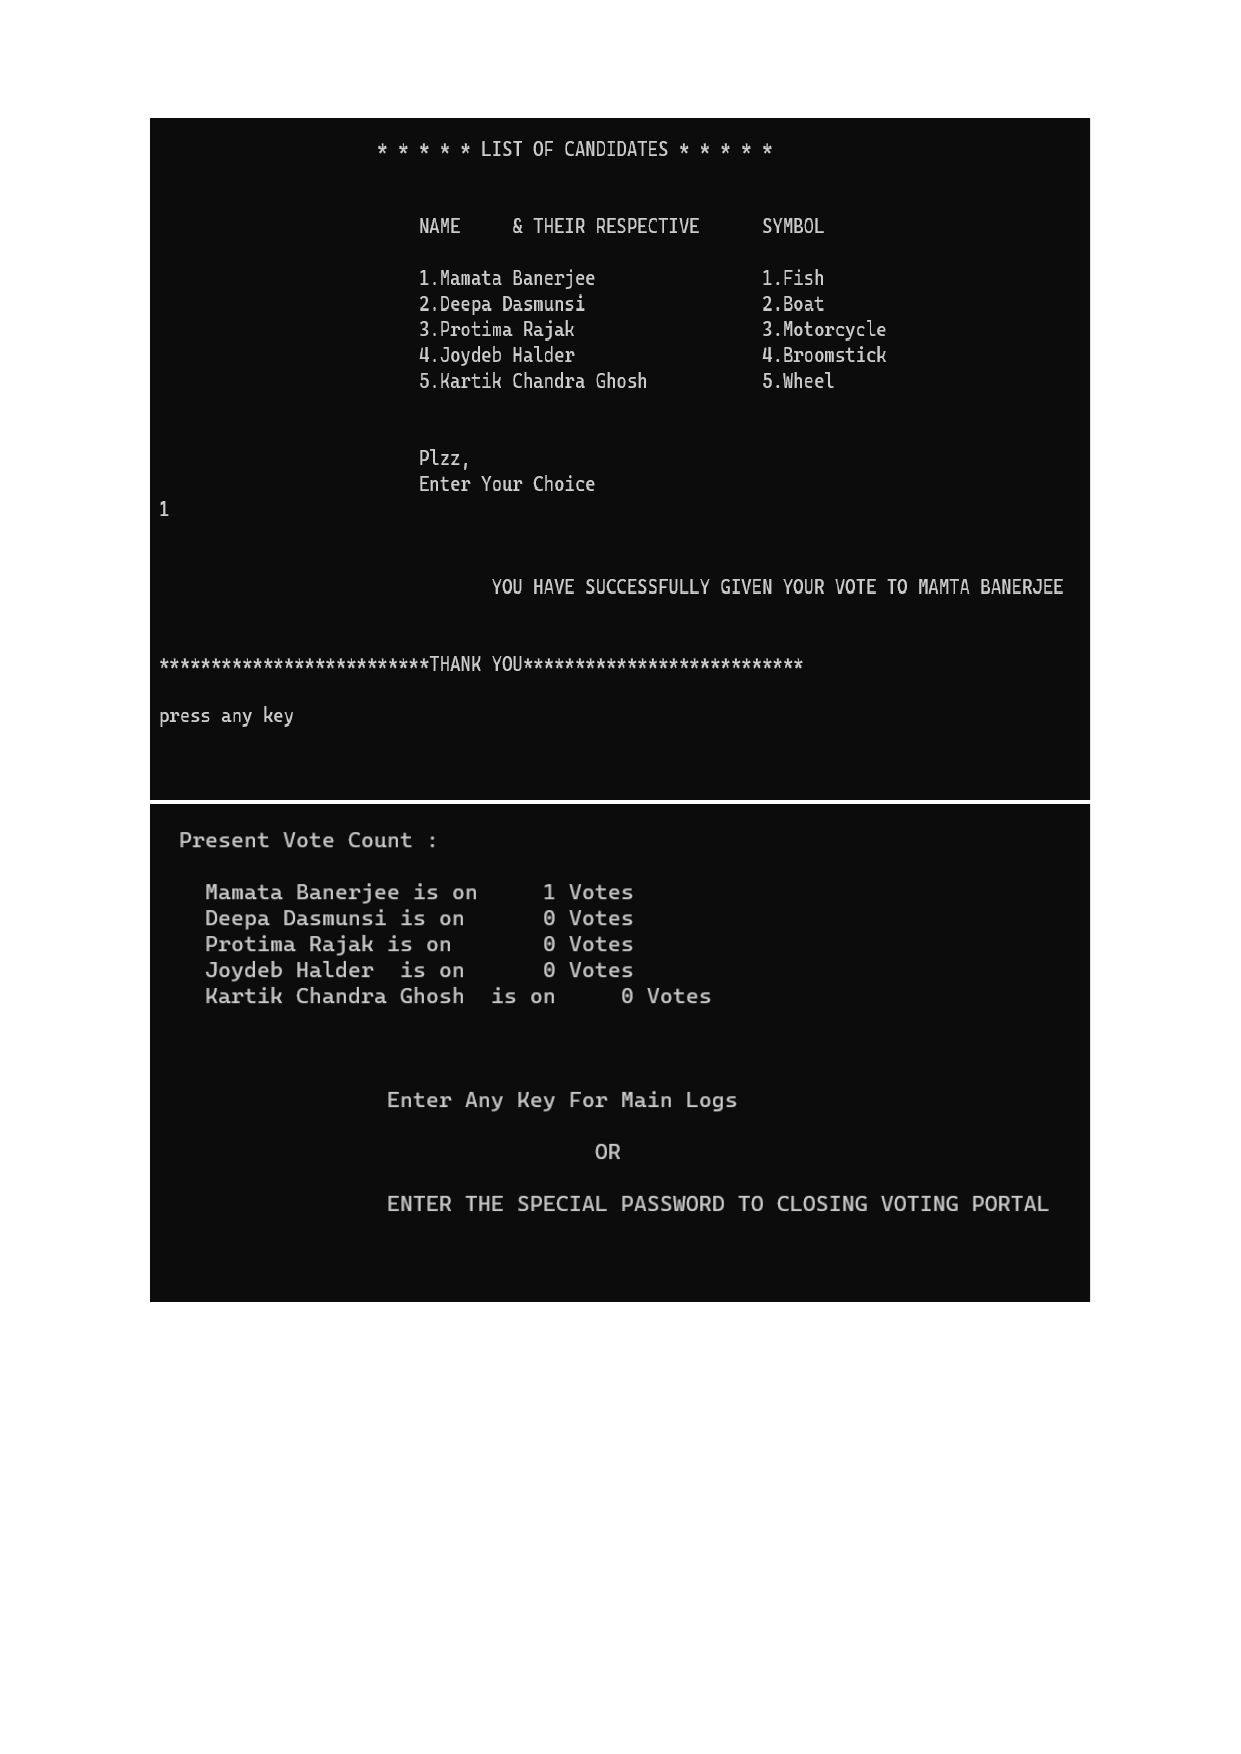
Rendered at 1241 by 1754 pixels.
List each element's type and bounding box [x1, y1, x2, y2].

picture [150, 118, 1091, 800]
picture [150, 804, 1091, 1302]
